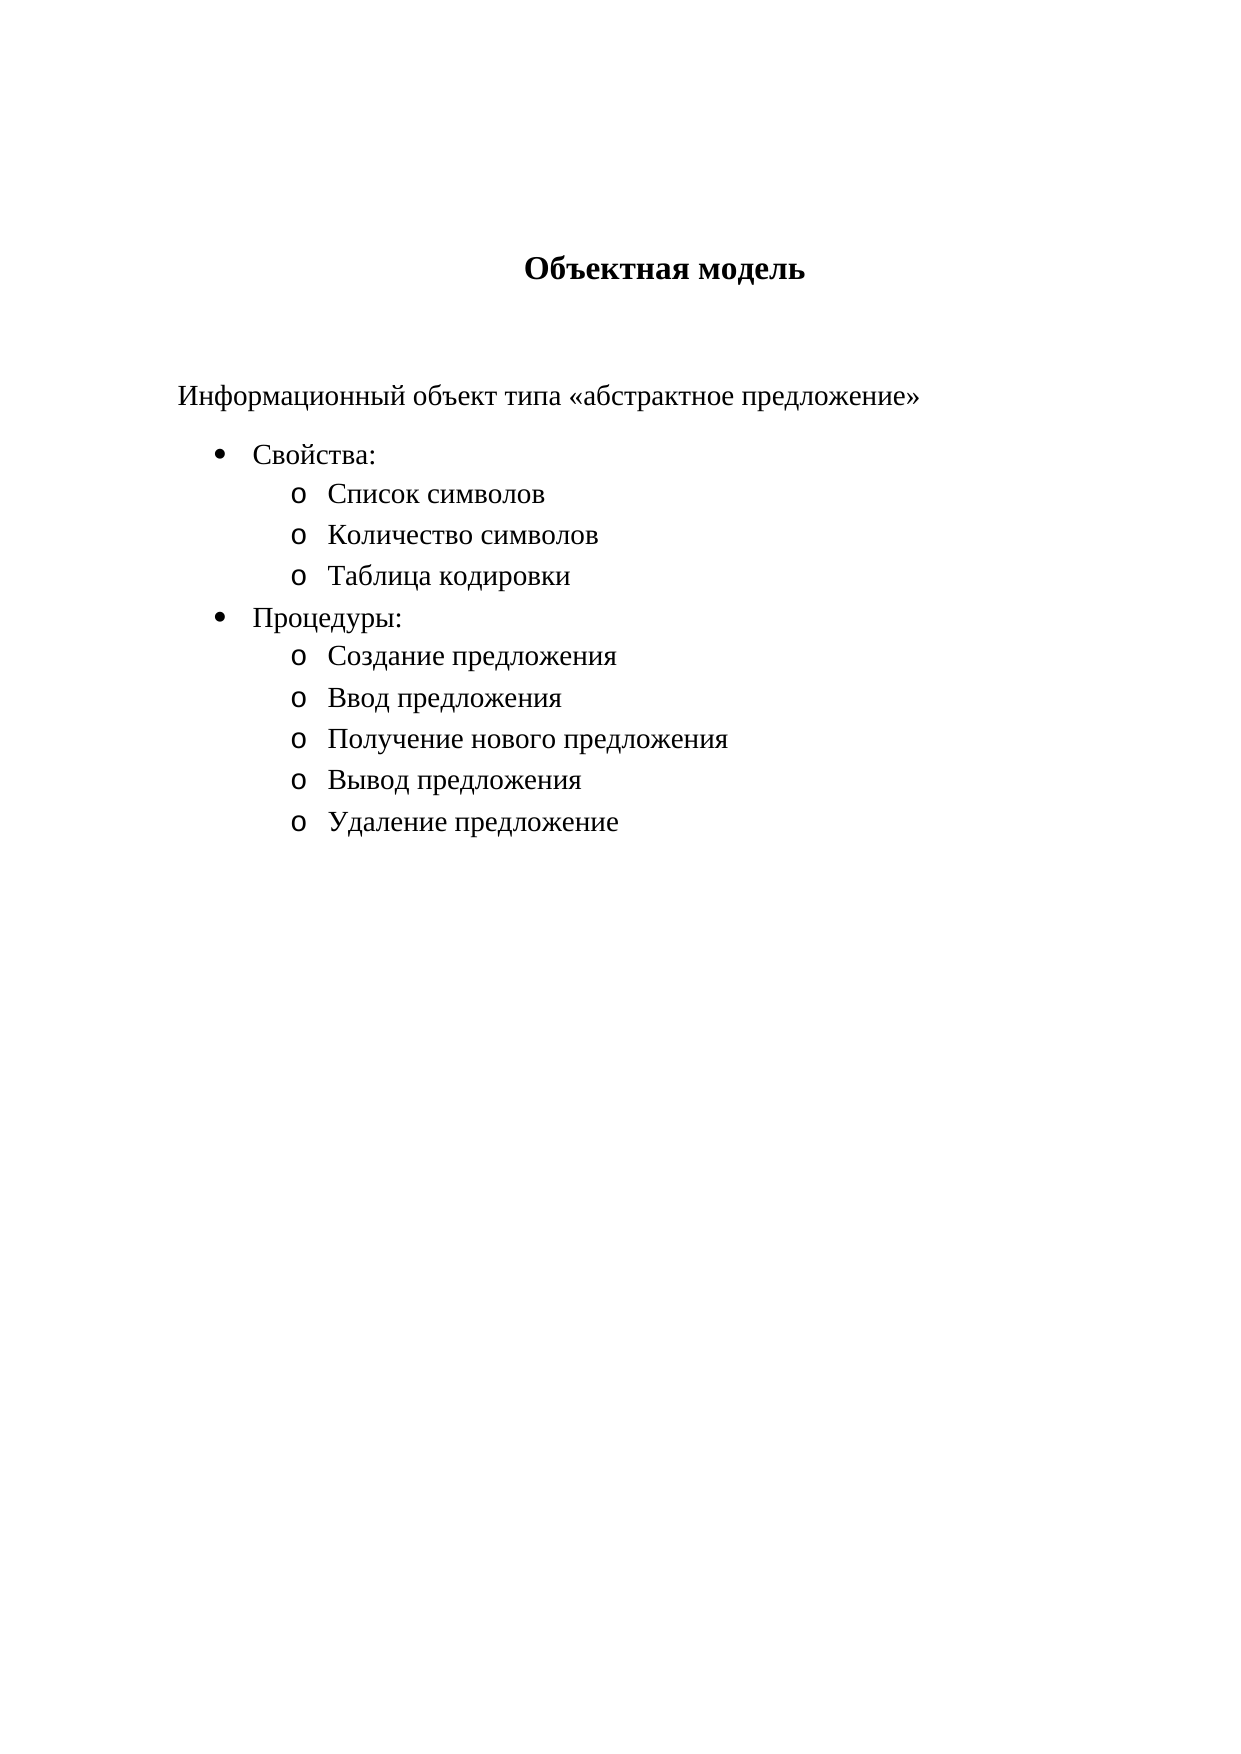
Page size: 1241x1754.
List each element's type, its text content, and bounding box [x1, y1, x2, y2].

list Получение нового предложения [290, 721, 1152, 757]
text Информационный объект типа «абстрактное предложение» [177, 378, 1152, 411]
list Ввод предложения [290, 680, 1152, 716]
list Удаление предложение [290, 804, 1152, 840]
text Объектная модель [177, 248, 1152, 286]
list Список символов [290, 476, 1152, 512]
list Количество символов [290, 517, 1152, 553]
list Процедуры: [215, 600, 1152, 633]
list Таблица кодировки [290, 558, 1152, 594]
list Свойства: [215, 437, 1152, 471]
list Вывод предложения [290, 762, 1152, 798]
list Создание предложения [290, 638, 1152, 674]
